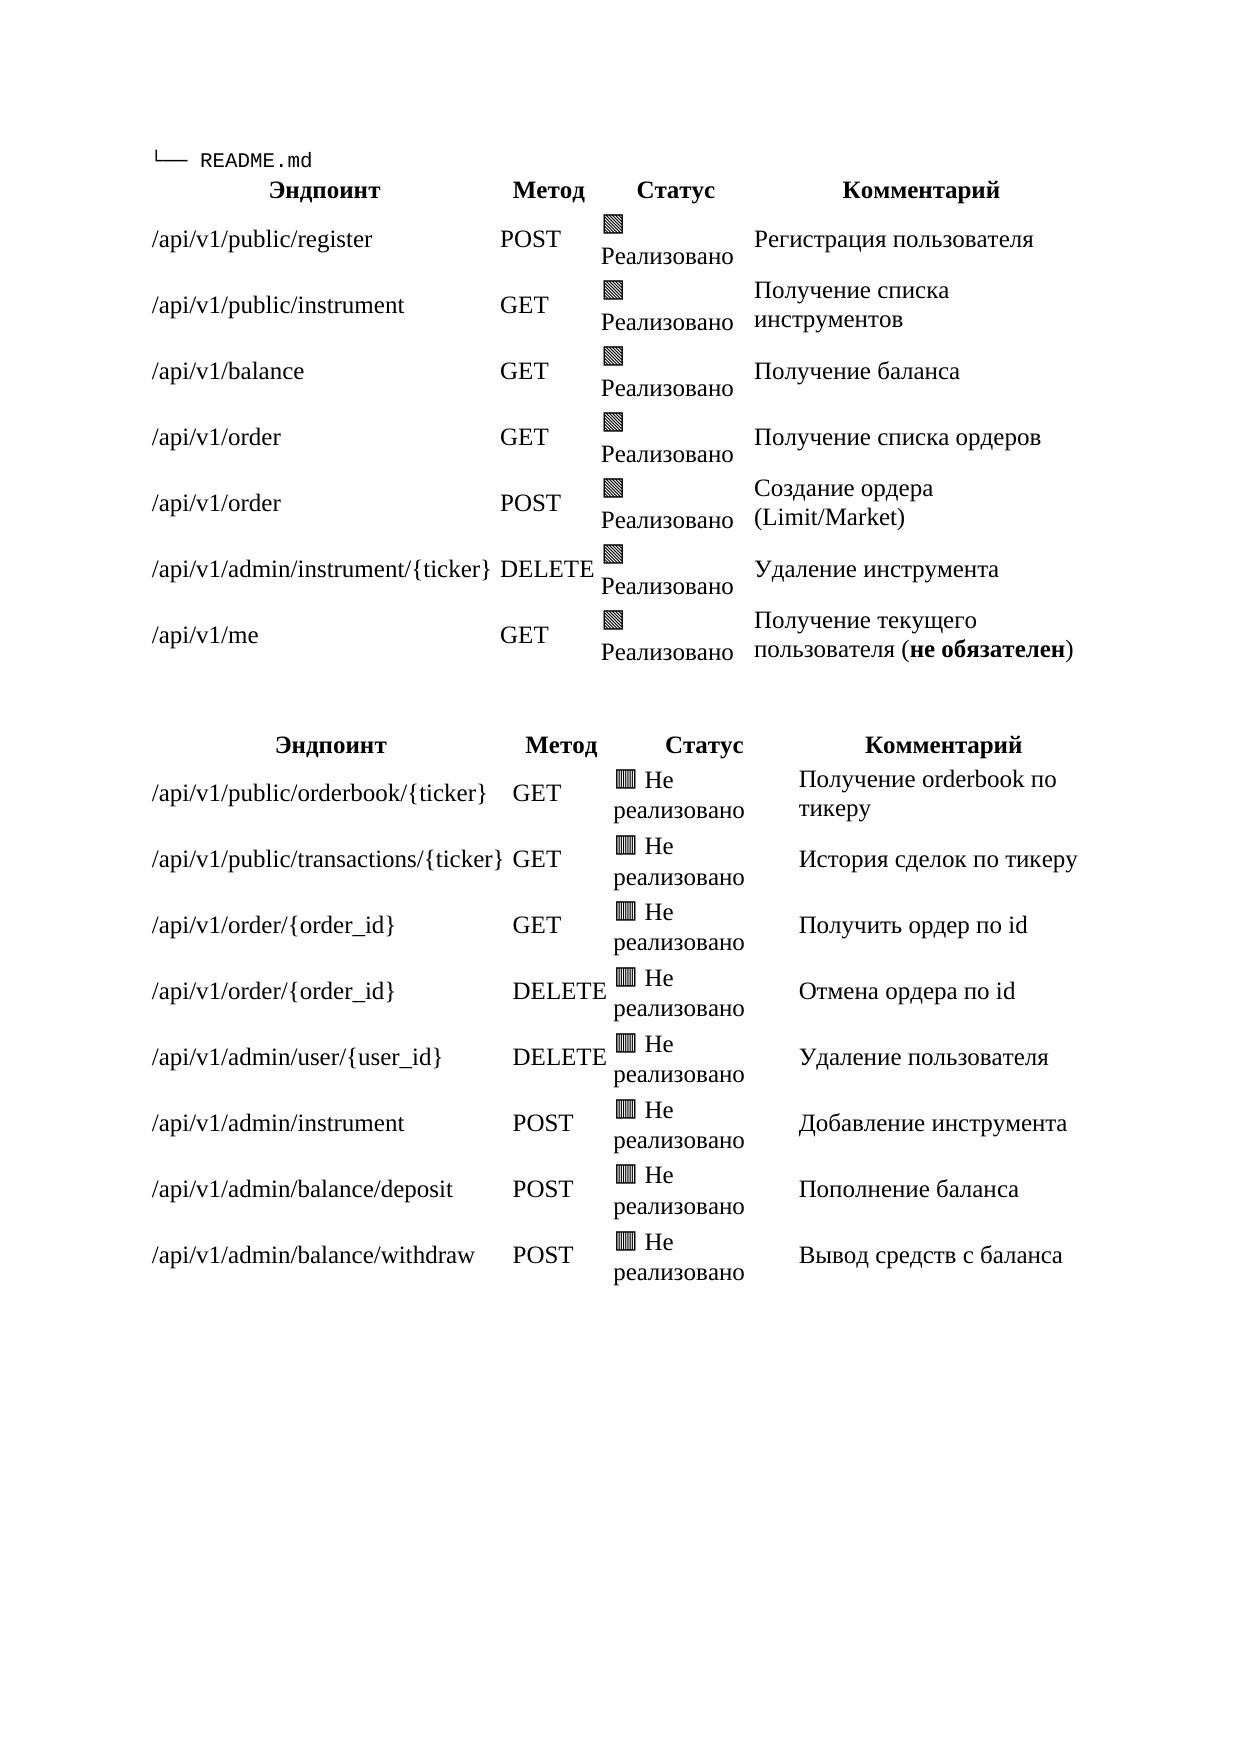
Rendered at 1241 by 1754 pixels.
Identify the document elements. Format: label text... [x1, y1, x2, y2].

table_header Комментарий [797, 728, 1090, 760]
table_cell 🟩 Реализовано [599, 206, 752, 271]
table_cell GET [511, 826, 612, 892]
table_cell Удаление пользователя [797, 1024, 1090, 1090]
table_cell 🟥 Не реализовано [612, 892, 797, 958]
table_cell Получение текущего пользователя (не обязателен) [752, 601, 1090, 667]
table_cell 🟩 Реализовано [599, 403, 752, 469]
table_cell GET [499, 403, 599, 469]
table_cell 🟩 Реализовано [599, 271, 752, 337]
table_cell Регистрация пользователя [752, 206, 1090, 271]
table_cell /api/v1/admin/balance/deposit [150, 1156, 511, 1222]
table_cell 🟥 Не реализовано [612, 760, 797, 826]
table_cell /api/v1/public/instrument [150, 271, 498, 337]
table_cell DELETE [499, 535, 599, 601]
table_cell 🟥 Не реализовано [612, 958, 797, 1024]
table_header Эндпоинт [150, 728, 511, 760]
table_cell /api/v1/order/{order_id} [150, 958, 511, 1024]
table_cell GET [499, 271, 599, 337]
table_cell 🟩 Реализовано [599, 601, 752, 667]
table_header Статус [599, 174, 752, 206]
table_cell /api/v1/balance [150, 338, 498, 403]
table_cell Вывод средств с баланса [797, 1222, 1090, 1287]
table_cell GET [499, 338, 599, 403]
table_cell /api/v1/admin/instrument [150, 1090, 511, 1156]
table_cell 🟩 Реализовано [599, 338, 752, 403]
table_cell Пополнение баланса [797, 1156, 1090, 1222]
table_cell Создание ордера (Limit/Market) [752, 469, 1090, 535]
table_cell /api/v1/admin/user/{user_id} [150, 1024, 511, 1090]
table_header Эндпоинт [150, 174, 498, 206]
table_cell POST [511, 1156, 612, 1222]
table_cell GET [511, 760, 612, 826]
table_cell 🟩 Реализовано [599, 535, 752, 601]
table_cell /api/v1/admin/instrument/{ticker} [150, 535, 498, 601]
table_header Статус [612, 728, 797, 760]
table_cell POST [511, 1222, 612, 1287]
table_cell /api/v1/order [150, 469, 498, 535]
table_cell /api/v1/admin/balance/withdraw [150, 1222, 511, 1287]
table_header Метод [499, 174, 599, 206]
table_cell DELETE [511, 958, 612, 1024]
table_cell GET [499, 601, 599, 667]
table_cell 🟩 Реализовано [599, 469, 752, 535]
table_cell /api/v1/public/transactions/{ticker} [150, 826, 511, 892]
table_cell 🟥 Не реализовано [612, 826, 797, 892]
table_cell 🟥 Не реализовано [612, 1024, 797, 1090]
table_cell Получение списка инструментов [752, 271, 1090, 337]
table_cell POST [499, 469, 599, 535]
table_cell 🟥 Не реализовано [612, 1090, 797, 1156]
table_cell Получить ордер по id [797, 892, 1090, 958]
table_header Комментарий [752, 174, 1090, 206]
table_header Метод [511, 728, 612, 760]
table_cell /api/v1/order/{order_id} [150, 892, 511, 958]
table_cell /api/v1/order [150, 403, 498, 469]
table_cell /api/v1/public/register [150, 206, 498, 271]
table_cell DELETE [511, 1024, 612, 1090]
table_cell /api/v1/me [150, 601, 498, 667]
table_cell POST [499, 206, 599, 271]
table_cell POST [511, 1090, 612, 1156]
table_cell 🟥 Не реализовано [612, 1156, 797, 1222]
table_cell Удаление инструмента [752, 535, 1090, 601]
table_cell 🟥 Не реализовано [612, 1222, 797, 1287]
table_cell Получение orderbook по тикеру [797, 760, 1090, 826]
text └── README.md [150, 150, 1090, 174]
table_cell /api/v1/public/orderbook/{ticker} [150, 760, 511, 826]
table_cell История сделок по тикеру [797, 826, 1090, 892]
table_cell Получение списка ордеров [752, 403, 1090, 469]
table_cell GET [511, 892, 612, 958]
table_cell Получение баланса [752, 338, 1090, 403]
table_cell Добавление инструмента [797, 1090, 1090, 1156]
table_cell Отмена ордера по id [797, 958, 1090, 1024]
